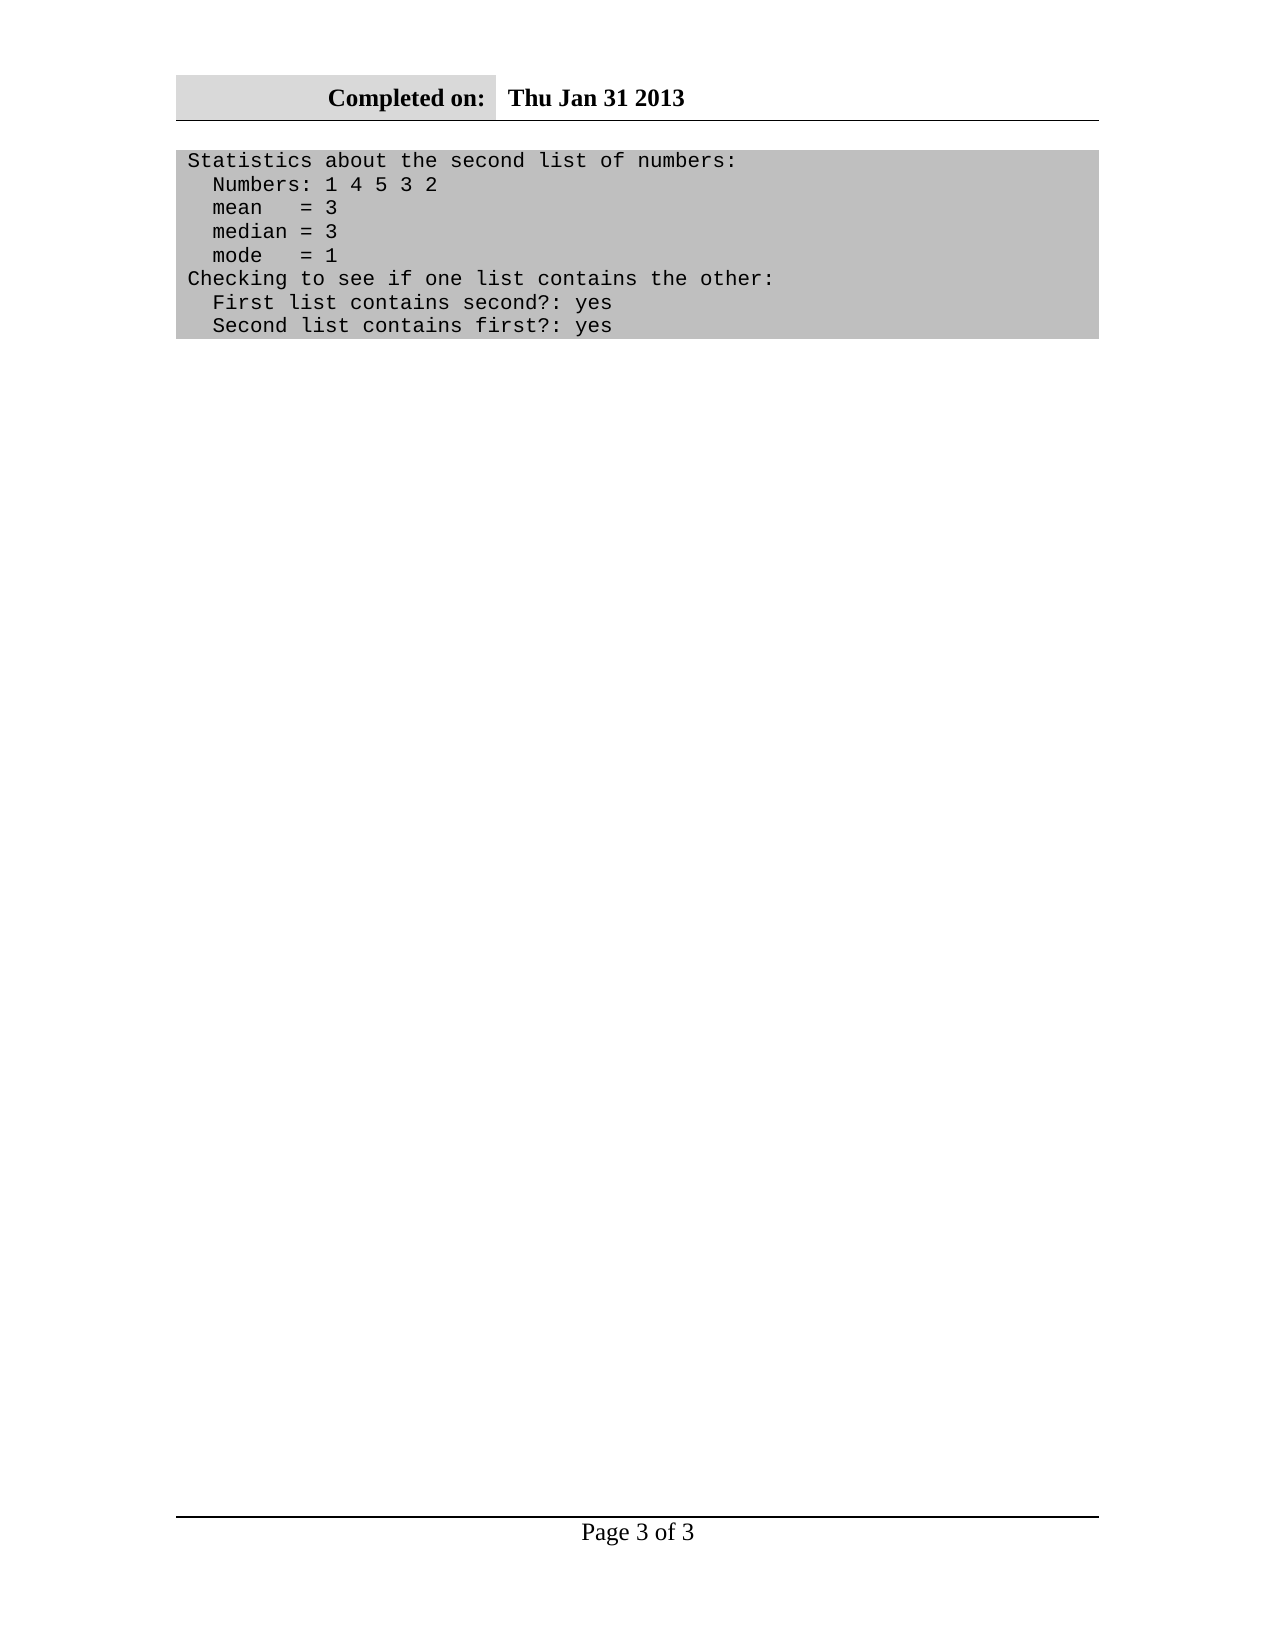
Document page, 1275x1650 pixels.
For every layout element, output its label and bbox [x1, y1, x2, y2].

table_header [176, 150, 1099, 339]
